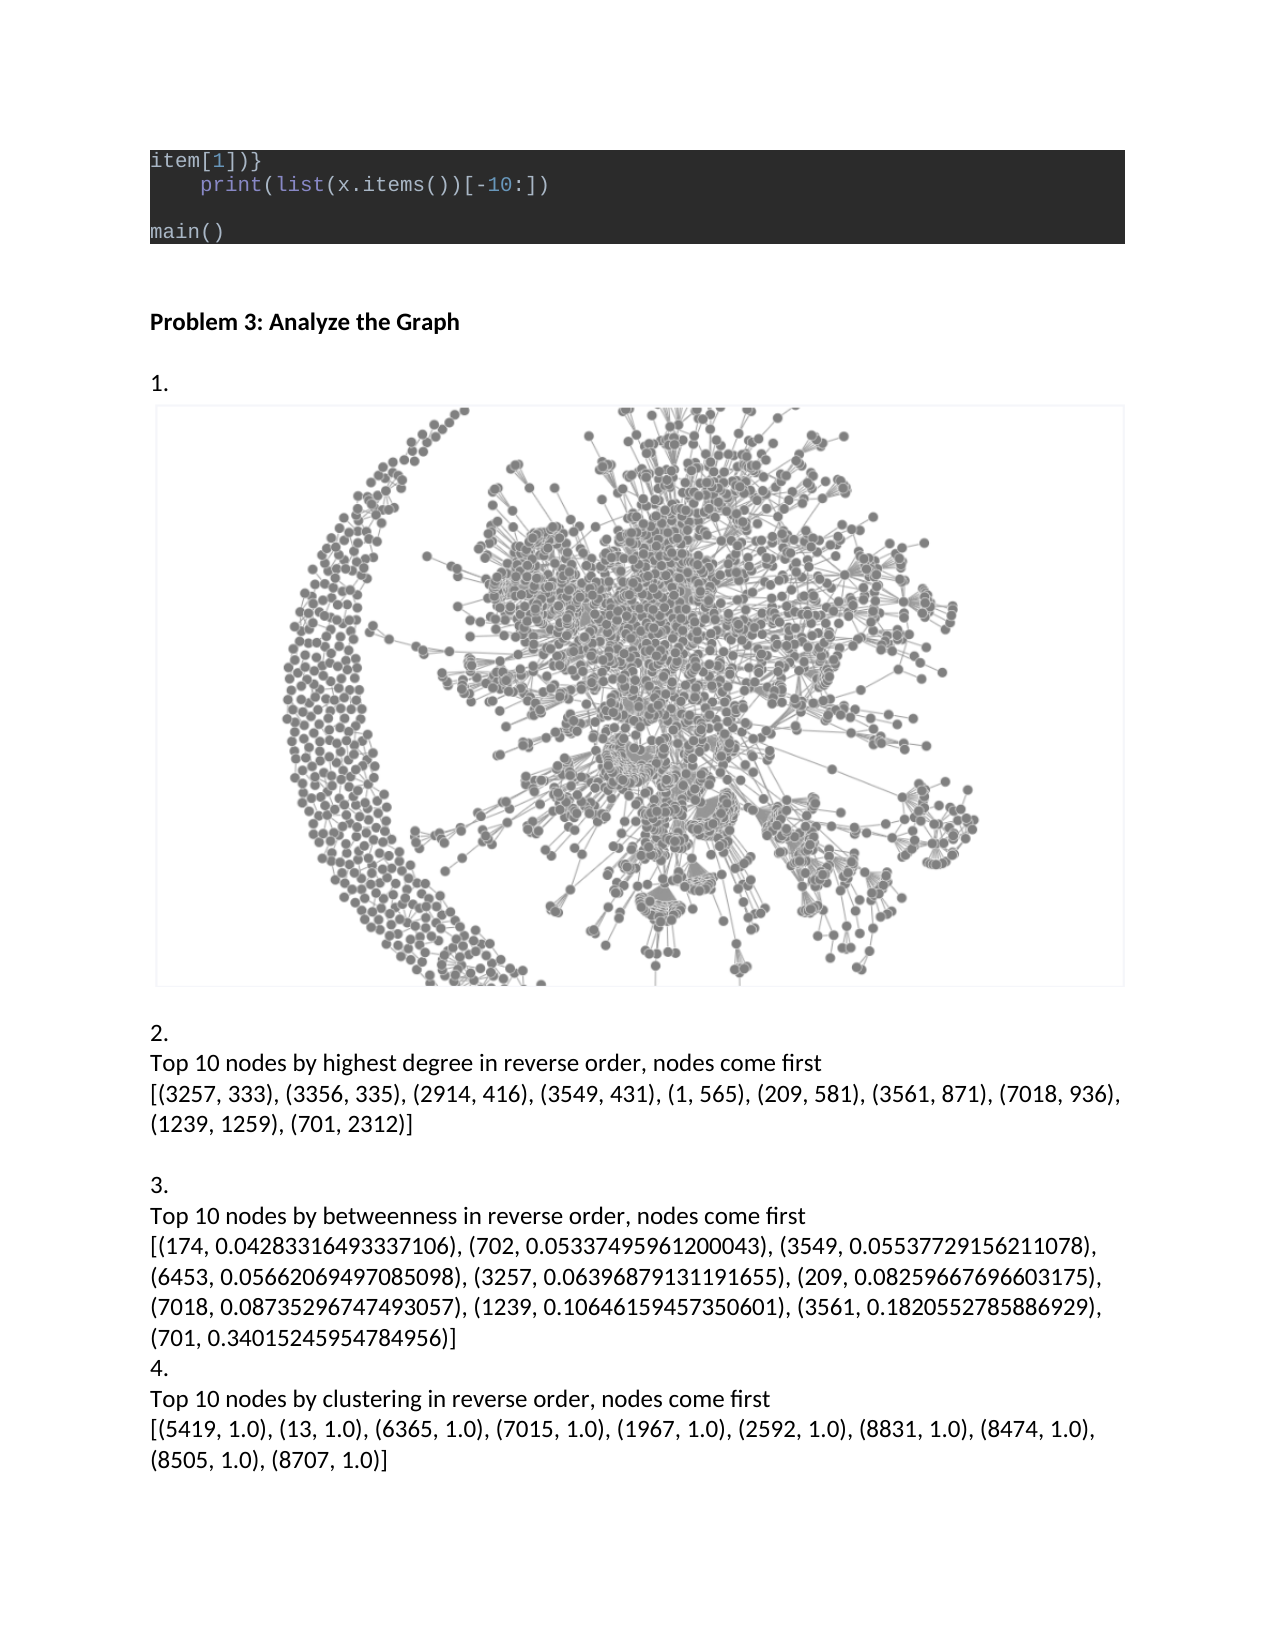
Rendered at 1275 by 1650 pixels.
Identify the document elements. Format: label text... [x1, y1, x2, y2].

text 4. [150, 1352, 1125, 1383]
text Problem 3: Analyze the Graph [150, 306, 1125, 336]
text 3. [150, 1169, 1125, 1200]
text Top 10 nodes by highest degree in reverse order, nodes come first [150, 1047, 1125, 1078]
text 2. [150, 1017, 1125, 1047]
text Top 10 nodes by betweenness in reverse order, nodes come first [150, 1200, 1125, 1230]
text [(5419, 1.0), (13, 1.0), (6365, 1.0), (7015, 1.0), (1967, 1.0), (2592, 1.0), (8831, 1.0), (8474, 1.0), (8505, 1.0), (8707, 1.0)] [150, 1413, 1125, 1474]
text 1. [150, 367, 1125, 397]
text Top 10 nodes by clustering in reverse order, nodes come first [150, 1383, 1125, 1413]
picture [150, 397, 1125, 987]
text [150, 150, 1125, 244]
text [(3257, 333), (3356, 335), (2914, 416), (3549, 431), (1, 565), (209, 581), (3561, 871), (7018, 936), (1239, 1259), (701, 2312)] [150, 1078, 1125, 1139]
text [(174, 0.04283316493337106), (702, 0.05337495961200043), (3549, 0.05537729156211078), (6453, 0.05662069497085098), (3257, 0.06396879131191655), (209, 0.08259667696603175), (7018, 0.08735296747493057), (1239, 0.10646159457350601), (3561, 0.1820552785886929), (701, 0.34015245954784956)] [150, 1230, 1125, 1352]
